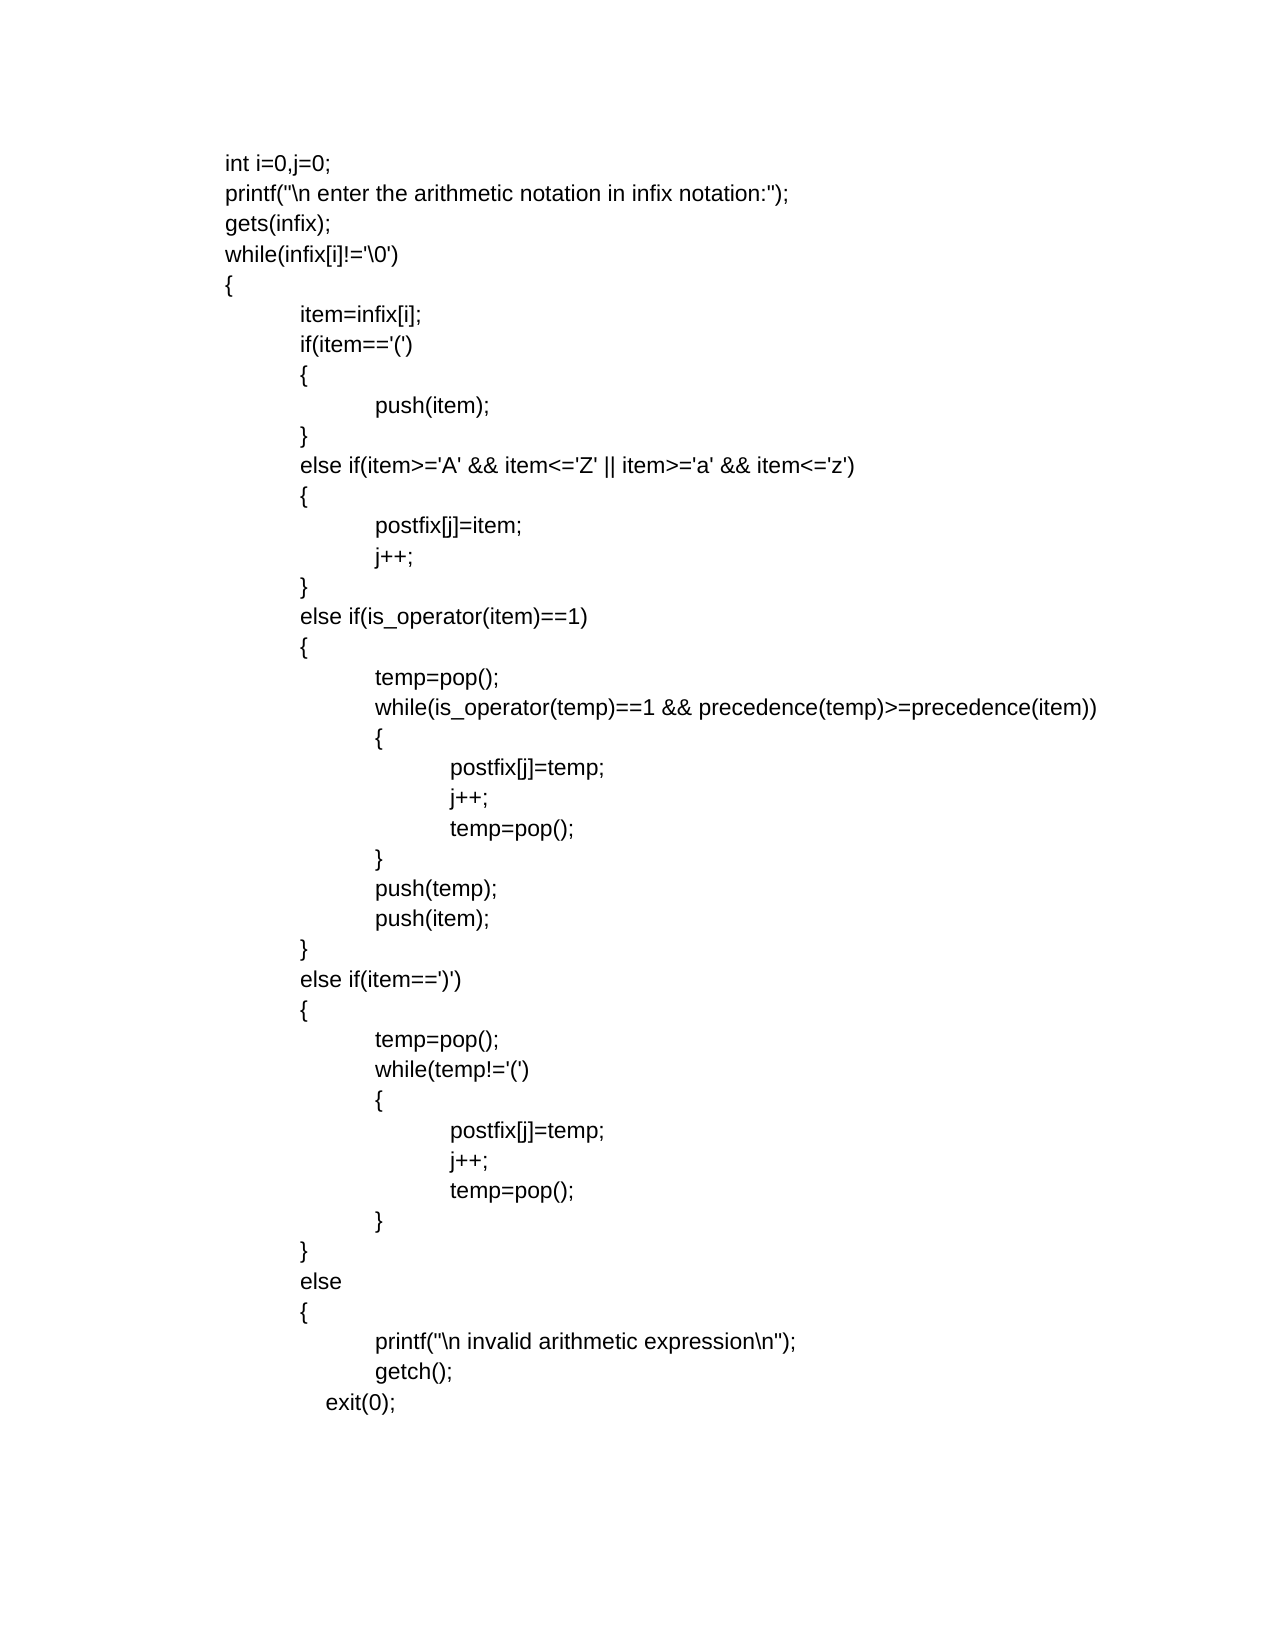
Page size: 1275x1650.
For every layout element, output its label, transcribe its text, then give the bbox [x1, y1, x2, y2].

text } [150, 935, 1125, 962]
text { [150, 1298, 1125, 1324]
text postfix[j]=temp; [150, 754, 1125, 781]
text else [150, 1268, 1125, 1294]
text printf("\n enter the arithmetic notation in infix notation:"); [150, 180, 1125, 207]
text temp=pop(); [150, 1026, 1125, 1052]
text { [150, 996, 1125, 1022]
text while(infix[i]!='\0') [150, 241, 1125, 267]
text printf("\n invalid arithmetic expression\n"); [150, 1328, 1125, 1354]
text if(item=='(') [150, 331, 1125, 358]
text else if(is_operator(item)==1) [150, 603, 1125, 629]
text push(item); [150, 392, 1125, 418]
text j++; [150, 784, 1125, 811]
text } [150, 1207, 1125, 1234]
text push(temp); [150, 875, 1125, 901]
text } [150, 422, 1125, 448]
text } [150, 1237, 1125, 1264]
text } [150, 573, 1125, 599]
text temp=pop(); [150, 663, 1125, 690]
text temp=pop(); [150, 1177, 1125, 1203]
text gets(infix); [150, 210, 1125, 237]
text exit(0); [150, 1388, 1125, 1415]
text } [150, 845, 1125, 871]
text while(is_operator(temp)==1 && precedence(temp)>=precedence(item)) [150, 694, 1125, 720]
text { [150, 361, 1125, 388]
text push(item); [150, 905, 1125, 932]
text while(temp!='(') [150, 1056, 1125, 1083]
text temp=pop(); [150, 814, 1125, 841]
text { [150, 482, 1125, 509]
text j++; [150, 1147, 1125, 1173]
text { [150, 633, 1125, 660]
text { [150, 1086, 1125, 1113]
text { [150, 271, 1125, 297]
text else if(item>='A' && item<='Z' || item>='a' && item<='z') [150, 452, 1125, 478]
text { [150, 724, 1125, 750]
text item=infix[i]; [150, 301, 1125, 327]
text postfix[j]=temp; [150, 1117, 1125, 1143]
text int i=0,j=0; [150, 150, 1125, 176]
text postfix[j]=item; [150, 512, 1125, 539]
text j++; [150, 543, 1125, 569]
text getch(); [150, 1358, 1125, 1385]
text else if(item==')') [150, 966, 1125, 992]
